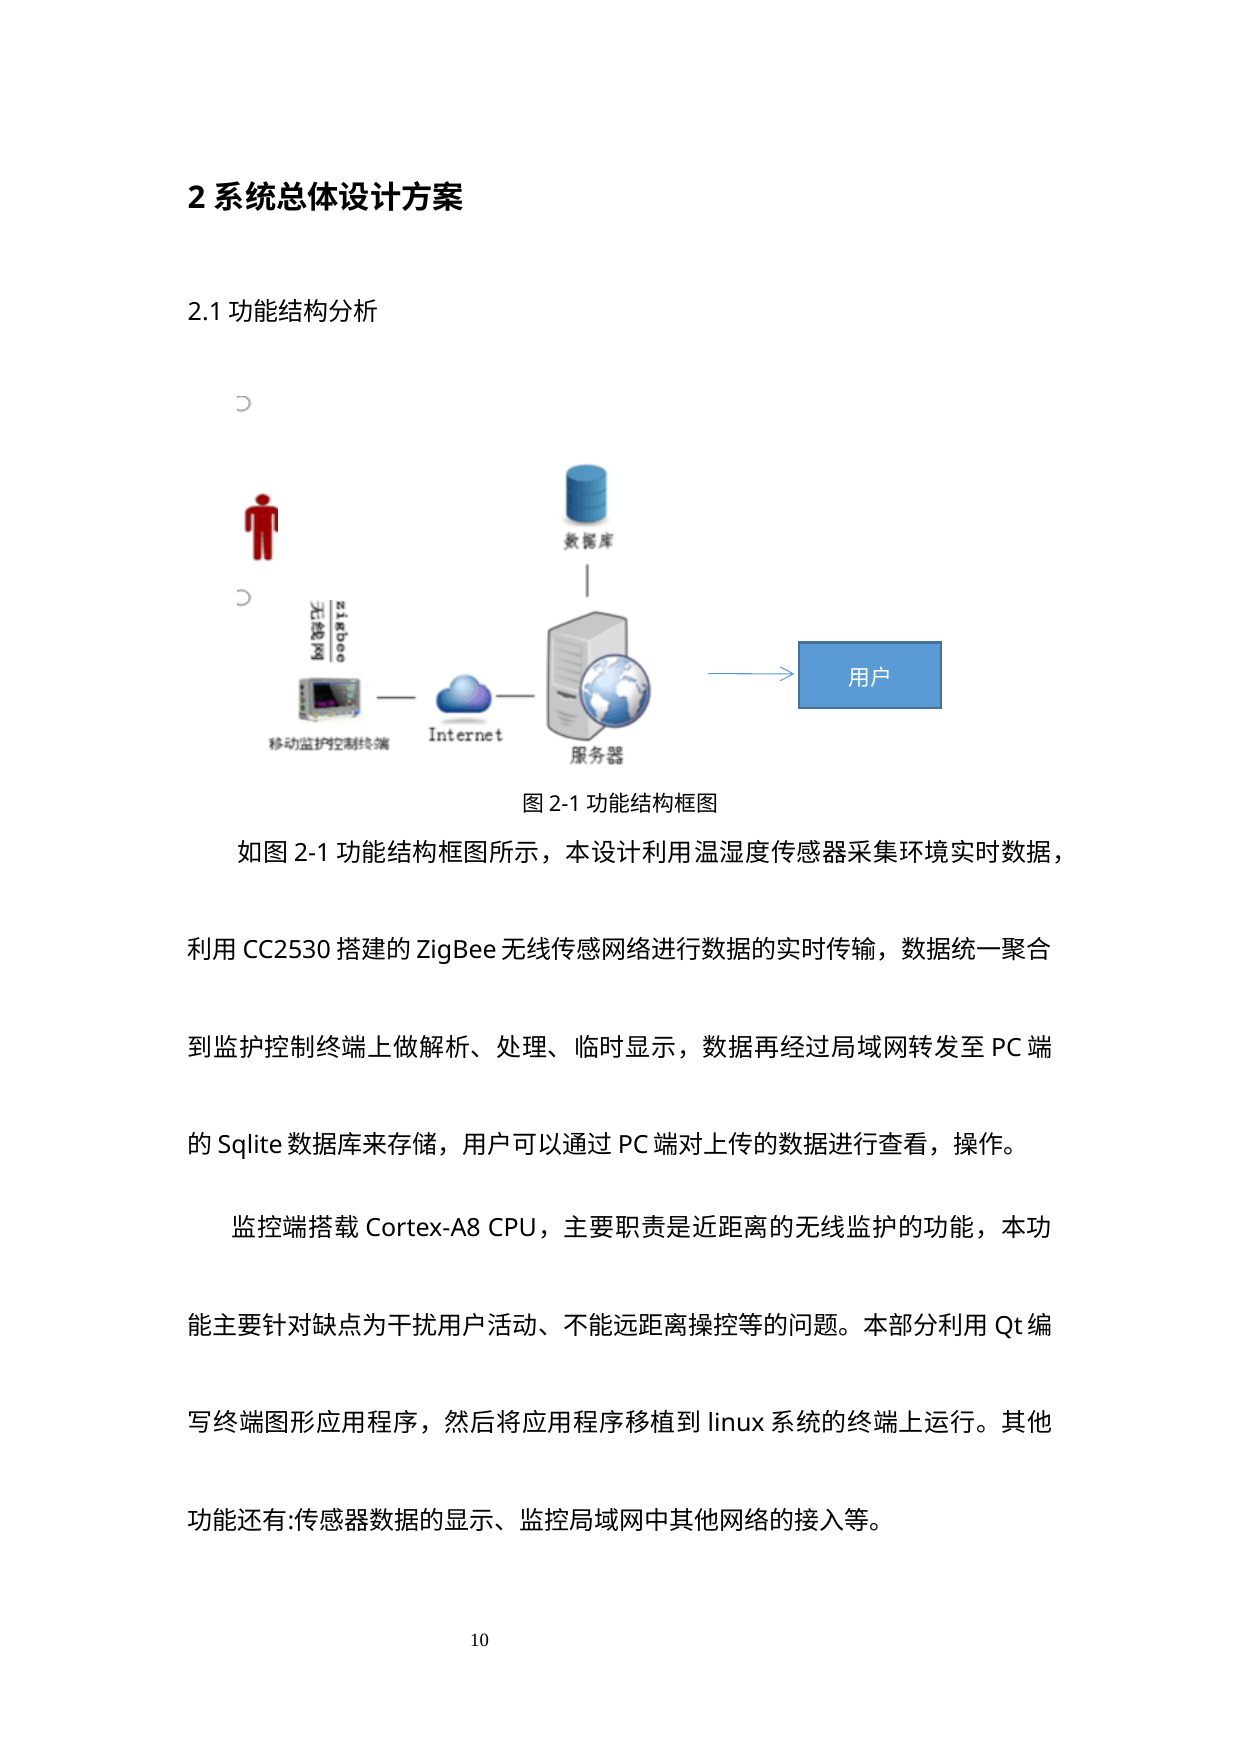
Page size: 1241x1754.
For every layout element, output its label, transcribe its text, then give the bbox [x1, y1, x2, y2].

text 如图2-1功能结构框图所示，本设计利用温湿度传感器采集环境实时数据，利用CC2530搭建的ZigBee无线传感网络进行数据的实时传输，数据统一聚合到监护控制终端上做解析、处理、临时显示，数据再经过局域网转发至PC端的Sqlite数据库来存储，用户可以通过PC端对上传的数据进行查看，操作。 [187, 818, 1053, 1175]
text 监控端搭载Cortex-A8 CPU，主要职责是近距离的无线监护的功能，本功能主要针对缺点为干扰用户活动、不能远距离操控等的问题。本部分利用Qt编写终端图形应用程序，然后将应用程序移植到linux系统的终端上运行。其他功能还有:传感器数据的显示、监控局域网中其他网络的接入等。 [187, 1193, 1053, 1551]
text 图2-1 功能结构框图 [187, 785, 1053, 818]
subtitle 2.1功能结构分析 [187, 277, 1053, 342]
subtitle 2 系统总体设计方案 [187, 162, 1053, 227]
picture [236, 396, 664, 774]
